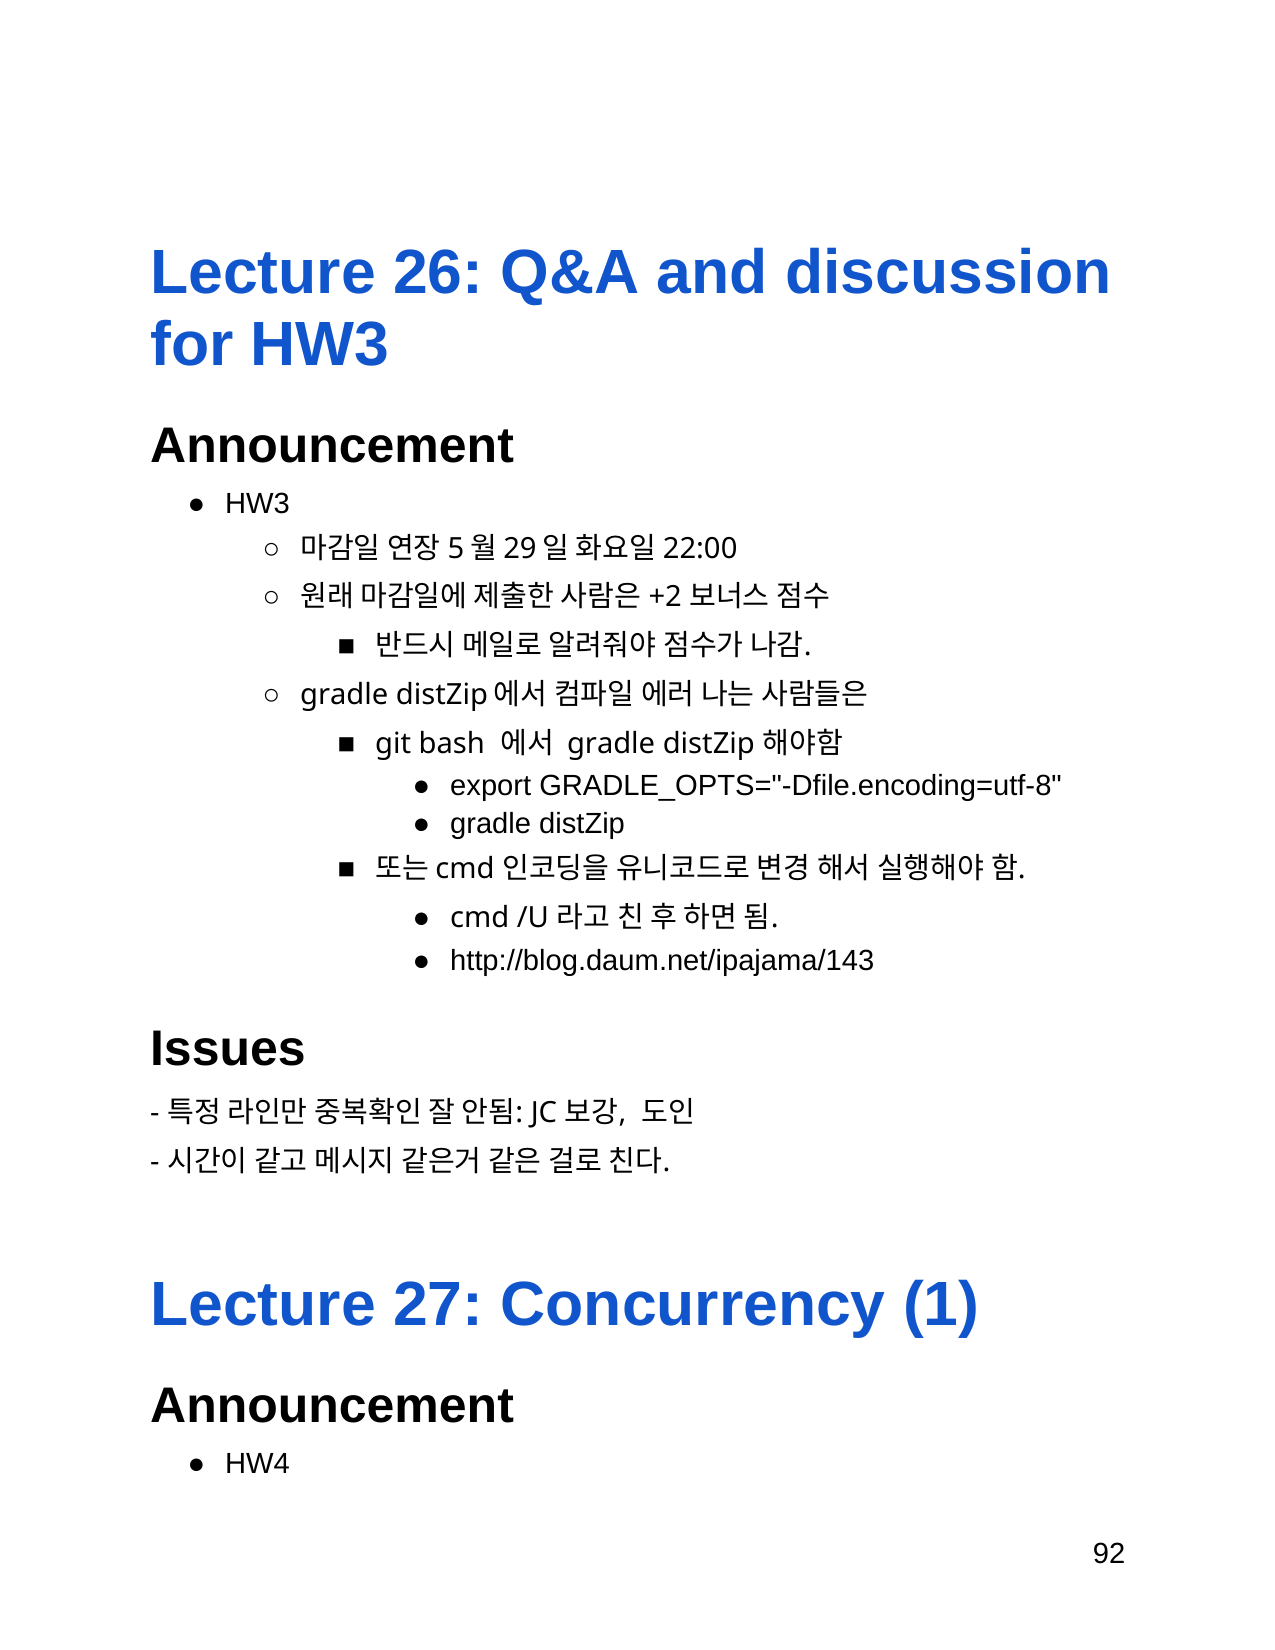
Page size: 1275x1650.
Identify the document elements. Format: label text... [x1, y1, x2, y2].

list export GRADLE_OPTS="-Dfile.encoding=utf-8" [412, 768, 1125, 801]
list HW3 [187, 486, 1125, 519]
list HW4 [187, 1446, 1125, 1479]
list gradle distZip [412, 806, 1125, 840]
list cmd /U 라고 친 후 하면 됨. [412, 894, 1125, 936]
subtitle Announcement [150, 416, 1125, 473]
list http://blog.daum.net/ipajama/143 [412, 942, 1125, 976]
list 반드시 메일로 알려줘야 점수가 나감. [337, 622, 1125, 664]
list 마감일 연장 5월 29일 화요일 22:00 [262, 524, 1125, 567]
subtitle Issues [150, 1018, 1125, 1076]
list gradle distZip에서 컴파일 에러 나는 사람들은 [262, 670, 1125, 713]
subtitle Announcement [150, 1376, 1125, 1433]
subtitle Lecture 26: Q&A and discussion for HW3 [150, 234, 1125, 378]
subtitle Lecture 27: Concurrency (1) [150, 1266, 1125, 1338]
list git bash 에서 gradle distZip 해야함 [337, 719, 1125, 762]
text - 특정 라인만 중복확인 잘 안됨: JC 보강, 도인 [150, 1088, 1125, 1131]
list 또는 cmd 인코딩을 유니코드로 변경 해서 실행해야 함. [337, 845, 1125, 887]
list 원래 마감일에 제출한 사람은 +2 보너스 점수 [262, 573, 1125, 615]
text - 시간이 같고 메시지 같은거 같은 걸로 친다. [150, 1137, 1125, 1180]
